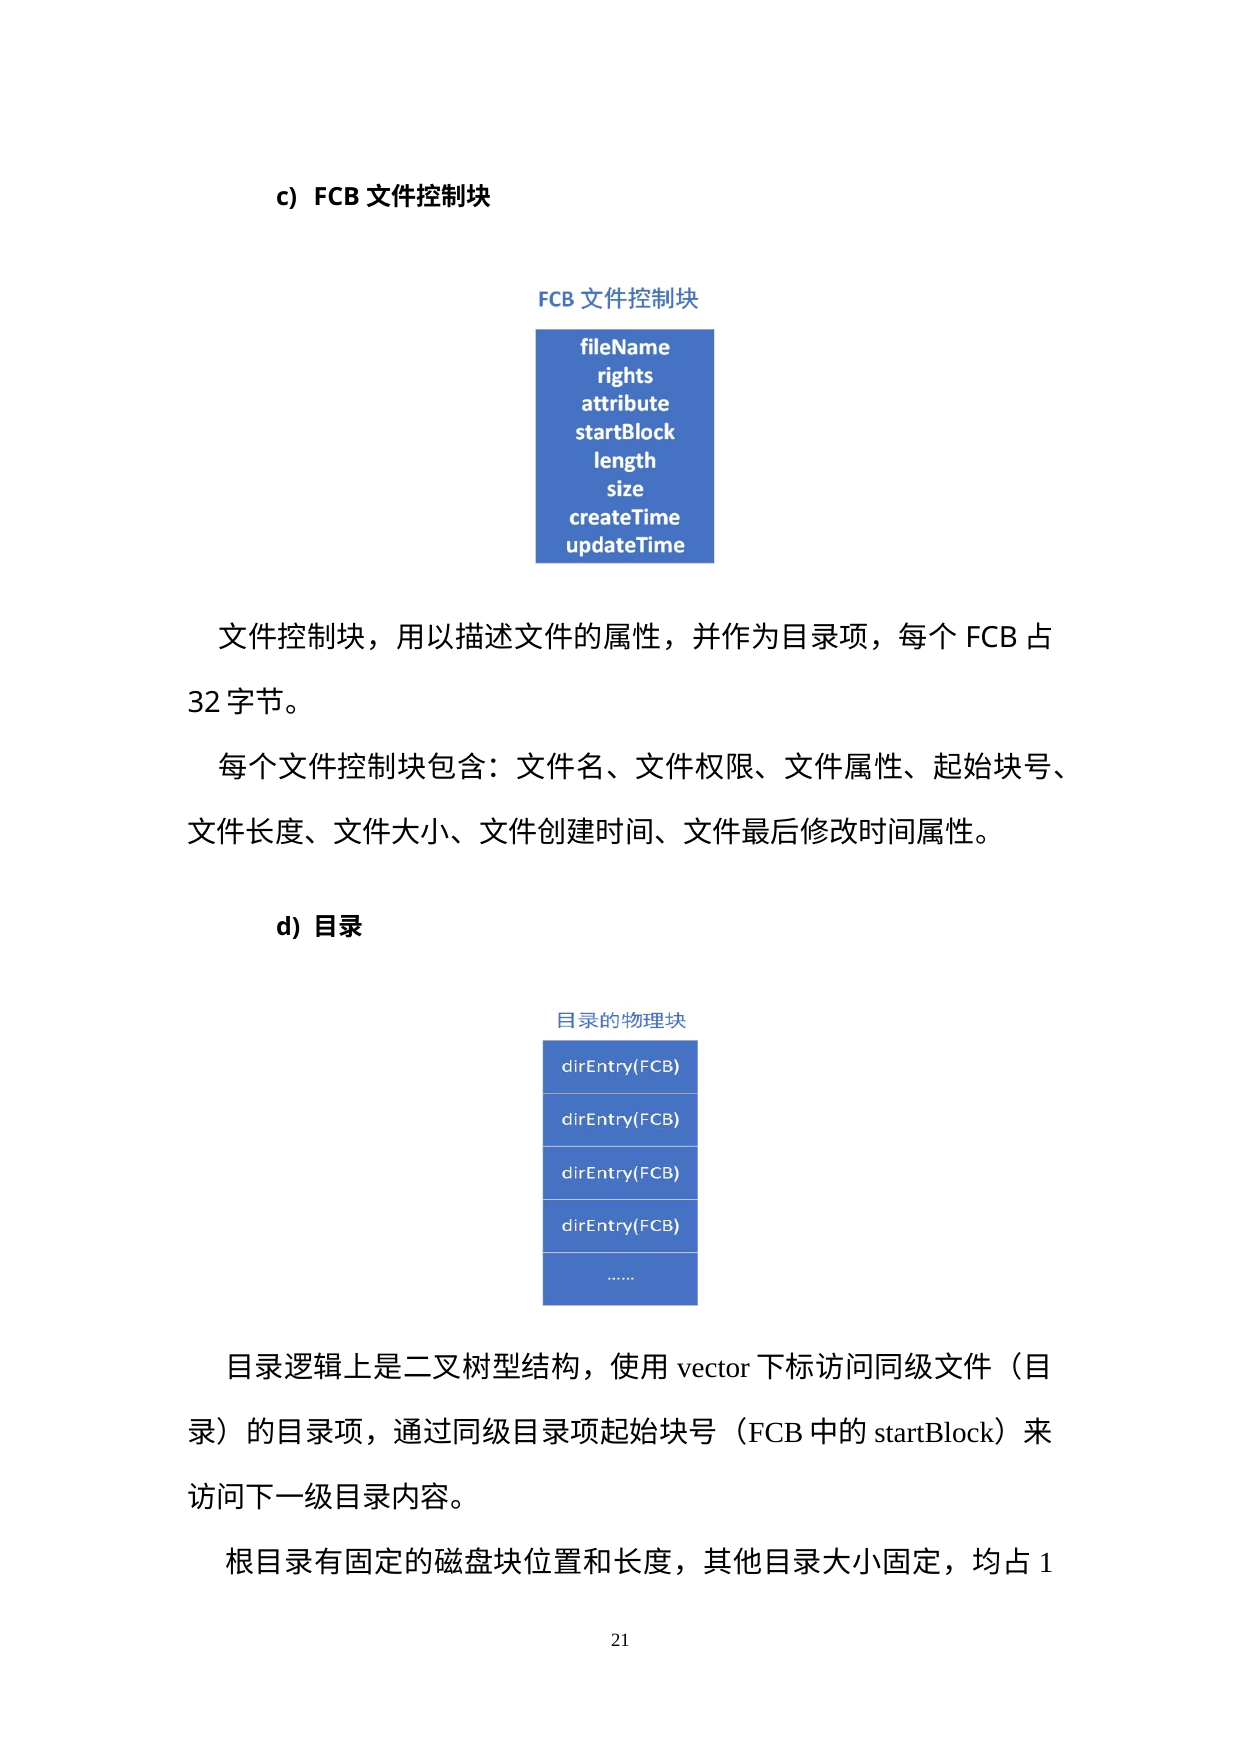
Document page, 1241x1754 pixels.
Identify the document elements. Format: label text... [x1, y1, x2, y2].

text 每个文件控制块包含：文件名、文件权限、文件属性、起始块号、文件长度、文件大小、文件创建时间、文件最后修改时间属性。 [187, 732, 1053, 862]
text 目录逻辑上是二叉树型结构，使用vector下标访问同级文件（目录）的目录项，通过同级目录项起始块号（FCB中的startBlock）来访问下一级目录内容。 [187, 1332, 1053, 1527]
text 文件控制块，用以描述文件的属性，并作为目录项，每个FCB占32字节。 [187, 602, 1053, 732]
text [187, 1527, 1053, 1592]
subtitle FCB 文件控制块 [276, 162, 1053, 227]
subtitle 目录 [276, 892, 1053, 957]
picture [525, 277, 715, 571]
picture [542, 1007, 698, 1306]
